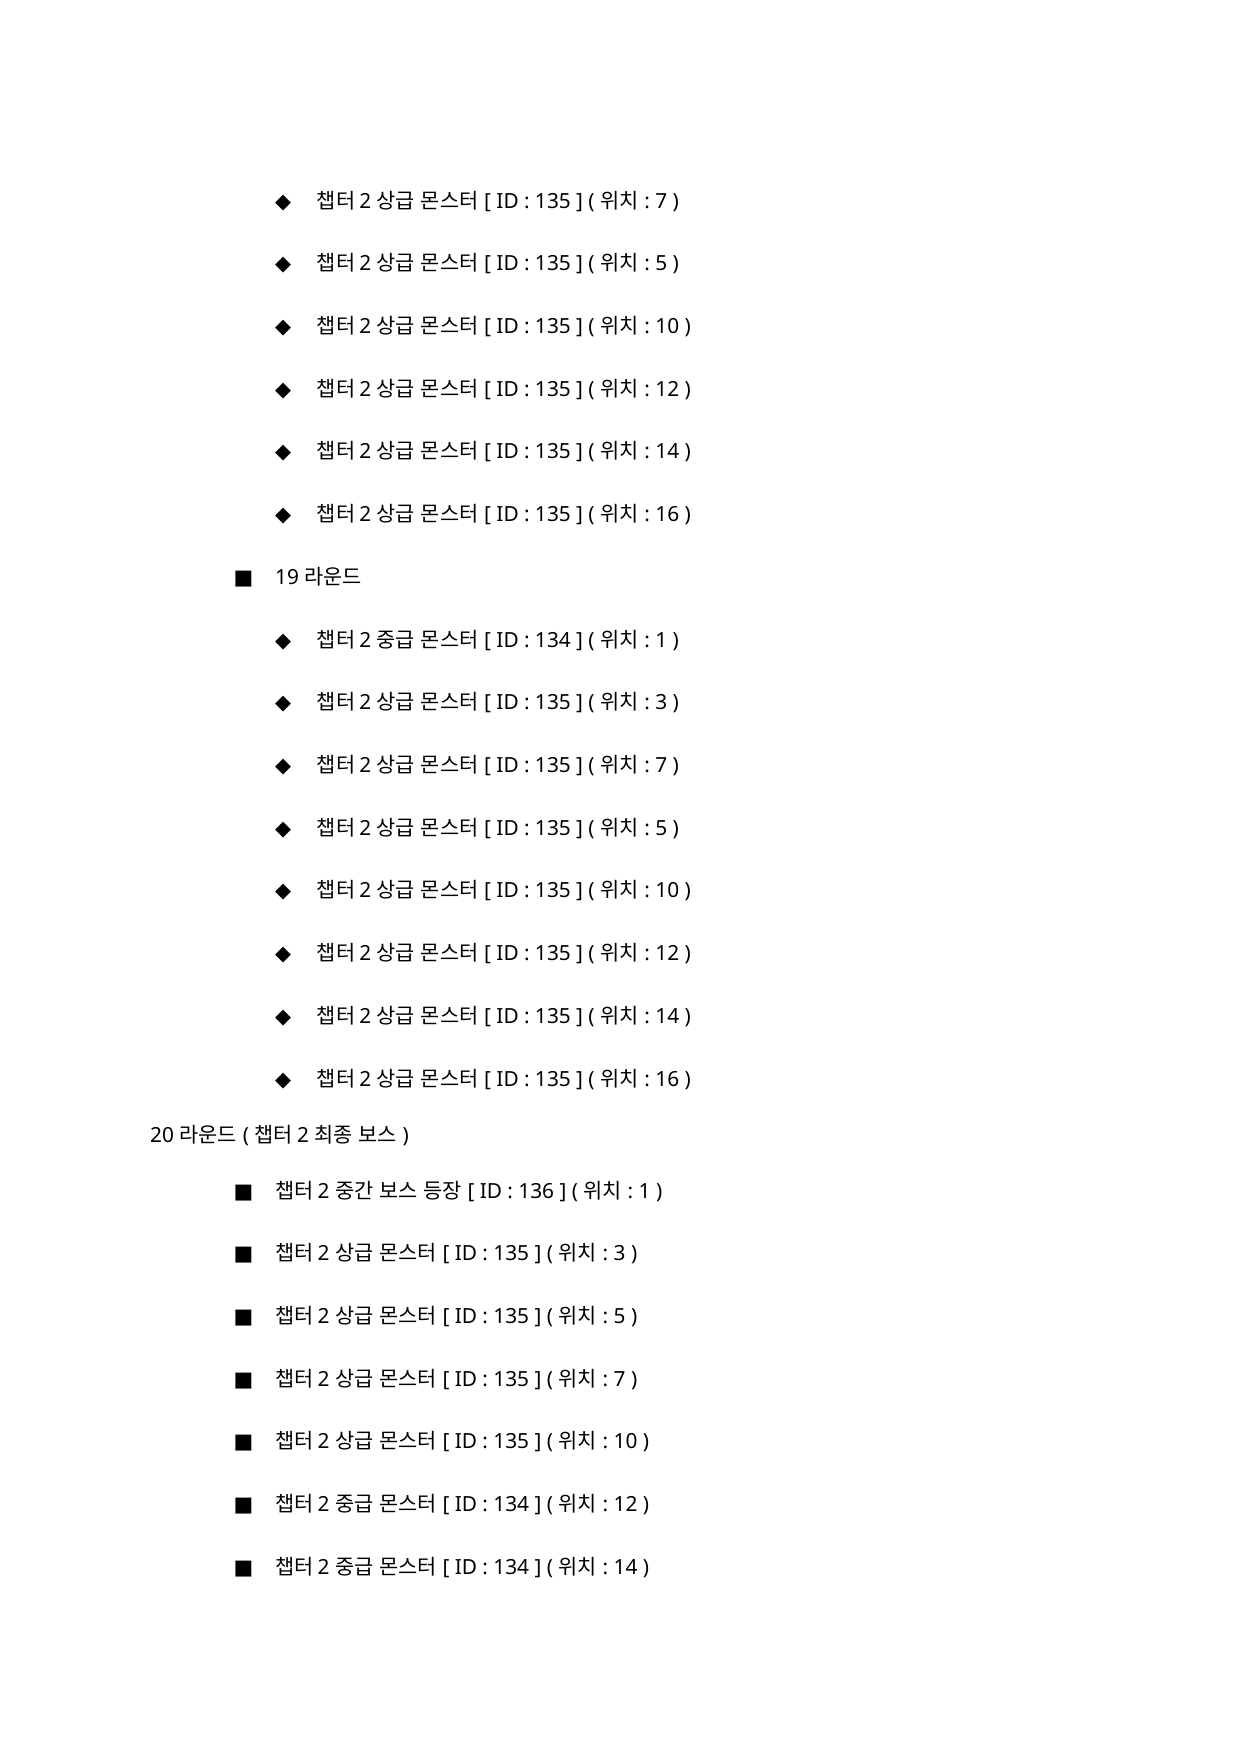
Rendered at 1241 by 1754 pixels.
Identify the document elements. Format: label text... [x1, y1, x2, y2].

list 챕터2 상급 몬스터 [ ID : 135 ] ( 위치 : 7 ) [275, 177, 1090, 220]
list 챕터2 상급 몬스터 [ ID : 135 ] ( 위치 : 16 ) [275, 1055, 1090, 1098]
list 챕터2 상급 몬스터 [ ID : 135 ] ( 위치 : 5 ) [275, 240, 1090, 283]
list 챕터2 상급 몬스터 [ ID : 135 ] ( 위치 : 3 ) [233, 1230, 1090, 1273]
list 19 라운드 [233, 553, 1090, 596]
list 챕터2 상급 몬스터 [ ID : 135 ] ( 위치 : 12 ) [275, 930, 1090, 972]
list 챕터2 상급 몬스터 [ ID : 135 ] ( 위치 : 16 ) [275, 491, 1090, 533]
list 챕터2 상급 몬스터 [ ID : 135 ] ( 위치 : 10 ) [233, 1418, 1090, 1461]
list 챕터2 상급 몬스터 [ ID : 135 ] ( 위치 : 10 ) [275, 303, 1090, 345]
list 챕터2 상급 몬스터 [ ID : 135 ] ( 위치 : 3 ) [275, 679, 1090, 722]
subtitle 20 라운드 ( 챕터2 최종 보스 ) [150, 1118, 1090, 1148]
list 챕터2 중급 몬스터 [ ID : 134 ] ( 위치 : 1 ) [275, 616, 1090, 659]
list 챕터2 상급 몬스터 [ ID : 135 ] ( 위치 : 5 ) [275, 804, 1090, 847]
list 챕터2 상급 몬스터 [ ID : 135 ] ( 위치 : 7 ) [275, 742, 1090, 784]
list 챕터2 상급 몬스터 [ ID : 135 ] ( 위치 : 7 ) [233, 1355, 1090, 1398]
list 챕터2 상급 몬스터 [ ID : 135 ] ( 위치 : 10 ) [275, 867, 1090, 910]
list 챕터2 상급 몬스터 [ ID : 135 ] ( 위치 : 5 ) [233, 1293, 1090, 1335]
list 챕터2 중급 몬스터 [ ID : 134 ] ( 위치 : 12 ) [233, 1481, 1090, 1523]
list 챕터2 상급 몬스터 [ ID : 135 ] ( 위치 : 14 ) [275, 992, 1090, 1035]
list 챕터2 상급 몬스터 [ ID : 135 ] ( 위치 : 12 ) [275, 365, 1090, 408]
list 챕터2 중급 몬스터 [ ID : 134 ] ( 위치 : 14 ) [233, 1543, 1090, 1586]
list 챕터2 상급 몬스터 [ ID : 135 ] ( 위치 : 14 ) [275, 428, 1090, 471]
list 챕터2 중간 보스 등장 [ ID : 136 ] ( 위치 : 1 ) [233, 1167, 1090, 1210]
